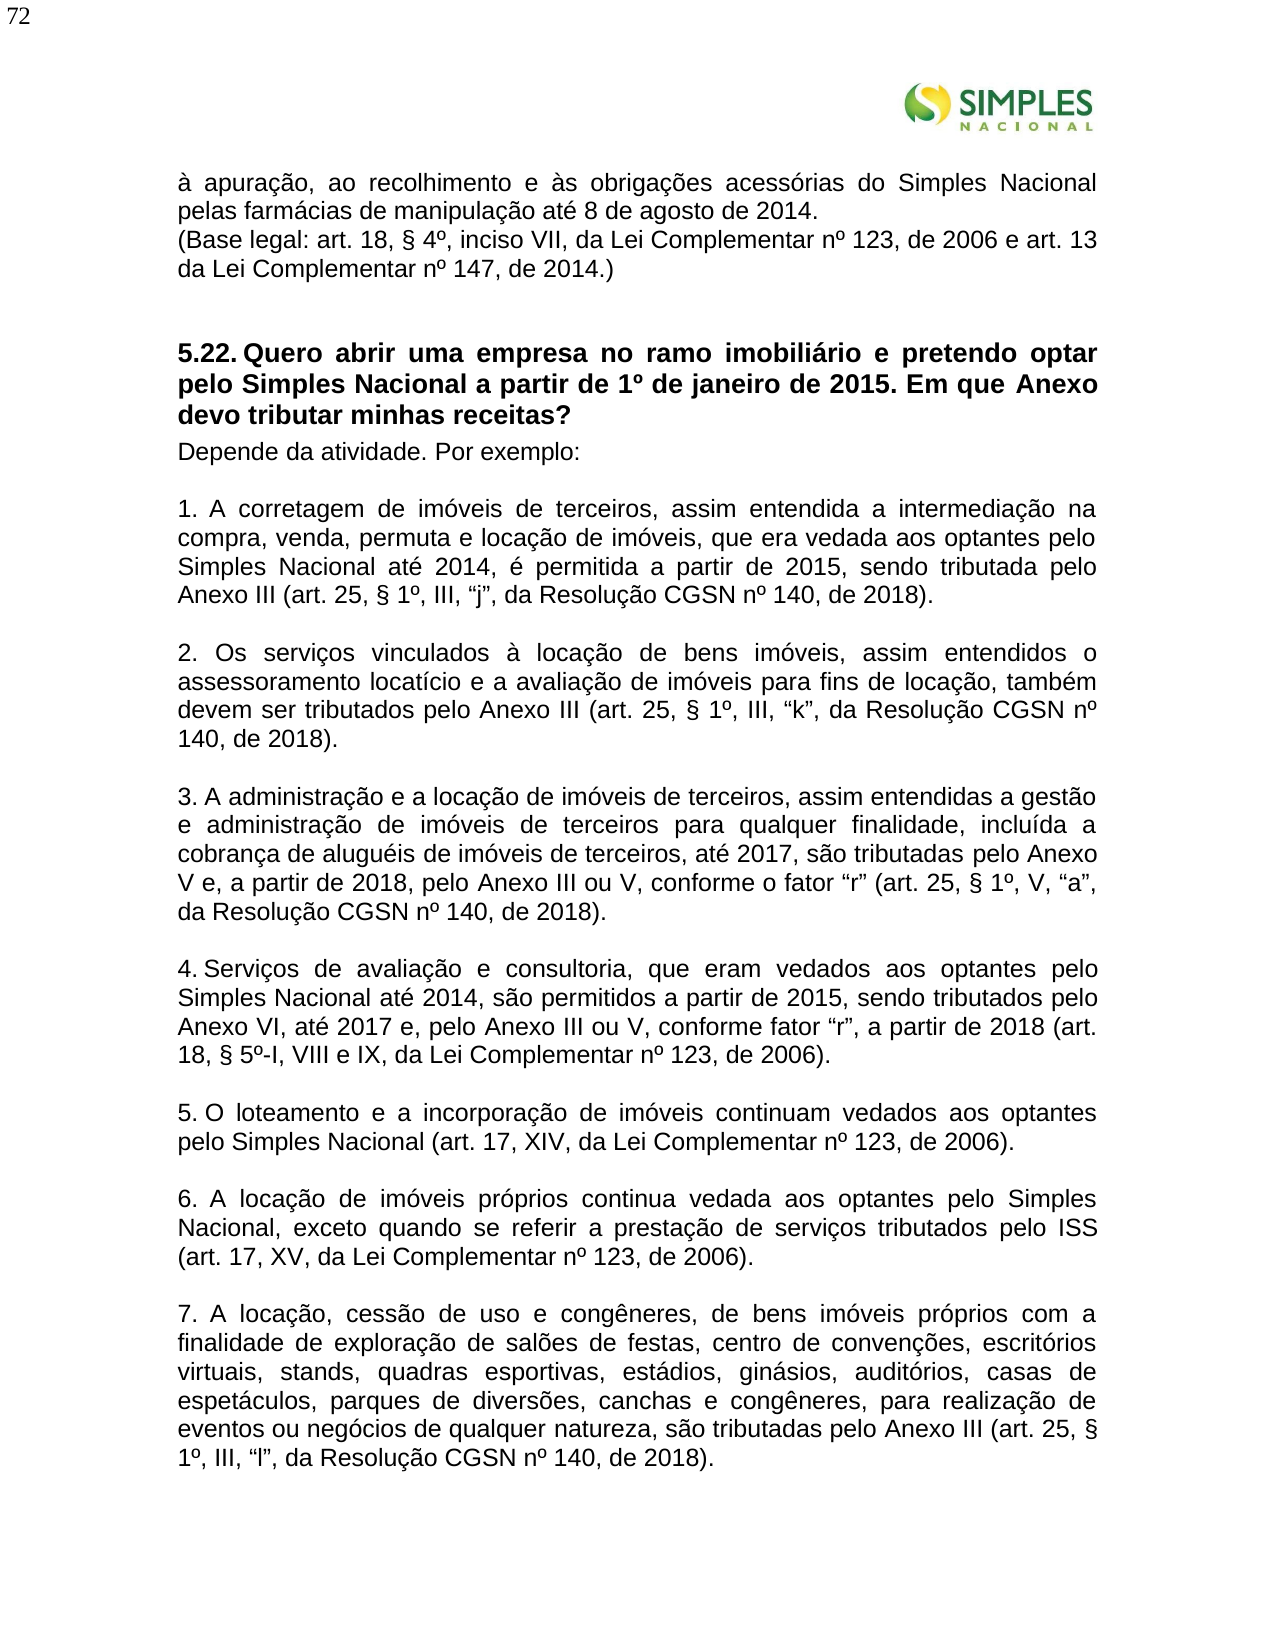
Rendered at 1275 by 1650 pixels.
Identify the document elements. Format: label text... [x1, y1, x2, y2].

list A locação, cessão de uso e congêneres, de bens imóveis próprios com a finalidade de exploração de salões de festas, centro de convenções, escritórios virtuais, stands, quadras esportivas, estádios, ginásios, auditórios, casas de espetáculos, parques de diversões, canchas e congêneres, para realização de eventos ou negócios de qualquer natureza, são tributadas pelo Anexo III (art. 25, § 1º, III, “l”, da Resolução CGSN nº 140, de 2018). [177, 1299, 1098, 1472]
text à apuração, ao recolhimento e às obrigações acessórias do Simples Nacional pelas farmácias de manipulação até 8 de agosto de 2014. [177, 168, 1098, 225]
picture [897, 82, 1098, 139]
list Os serviços vinculados à locação de bens imóveis, assim entendidos o assessoramento locatício e a avaliação de imóveis para fins de locação, também devem ser tributados pelo Anexo III (art. 25, § 1º, III, “k”, da Resolução CGSN nº 140, de 2018). [177, 638, 1098, 753]
list O loteamento e a incorporação de imóveis continuam vedados aos optantes pelo Simples Nacional (art. 17, XIV, da Lei Complementar nº 123, de 2006). [177, 1098, 1098, 1156]
subtitle Quero abrir uma empresa no ramo imobiliário e pretendo optar pelo Simples Nacional a partir de 1º de janeiro de 2015. Em que Anexo devo tributar minhas receitas? [177, 337, 1098, 430]
list A corretagem de imóveis de terceiros, assim entendida a intermediação na compra, venda, permuta e locação de imóveis, que era vedada aos optantes pelo Simples Nacional até 2014, é permitida a partir de 2015, sendo tributada pelo Anexo III (art. 25, § 1º, III, “j”, da Resolução CGSN nº 140, de 2018). [177, 494, 1098, 609]
list Serviços de avaliação e consultoria, que eram vedados aos optantes pelo Simples Nacional até 2014, são permitidos a partir de 2015, sendo tributados pelo Anexo VI, até 2017 e, pelo Anexo III ou V, conforme fator “r”, a partir de 2018 (art. 18, § 5º-I, VIII e IX, da Lei Complementar nº 123, de 2006). [177, 954, 1099, 1069]
list A locação de imóveis próprios continua vedada aos optantes pelo Simples Nacional, exceto quando se referir a prestação de serviços tributados pelo ISS (art. 17, XV, da Lei Complementar nº 123, de 2006). [177, 1184, 1098, 1271]
text (Base legal: art. 18, § 4º, inciso VII, da Lei Complementar nº 123, de 2006 e art. 13 da Lei Complementar nº 147, de 2014.) [177, 225, 1097, 283]
text Depende da atividade. Por exemplo: [177, 437, 1125, 465]
list A administração e a locação de imóveis de terceiros, assim entendidas a gestão e administração de imóveis de terceiros para qualquer finalidade, incluída a cobrança de aluguéis de imóveis de terceiros, até 2017, são tributadas pelo Anexo V e, a partir de 2018, pelo Anexo III ou V, conforme o fator “r” (art. 25, § 1º, V, “a”, da Resolução CGSN nº 140, de 2018). [177, 782, 1098, 925]
